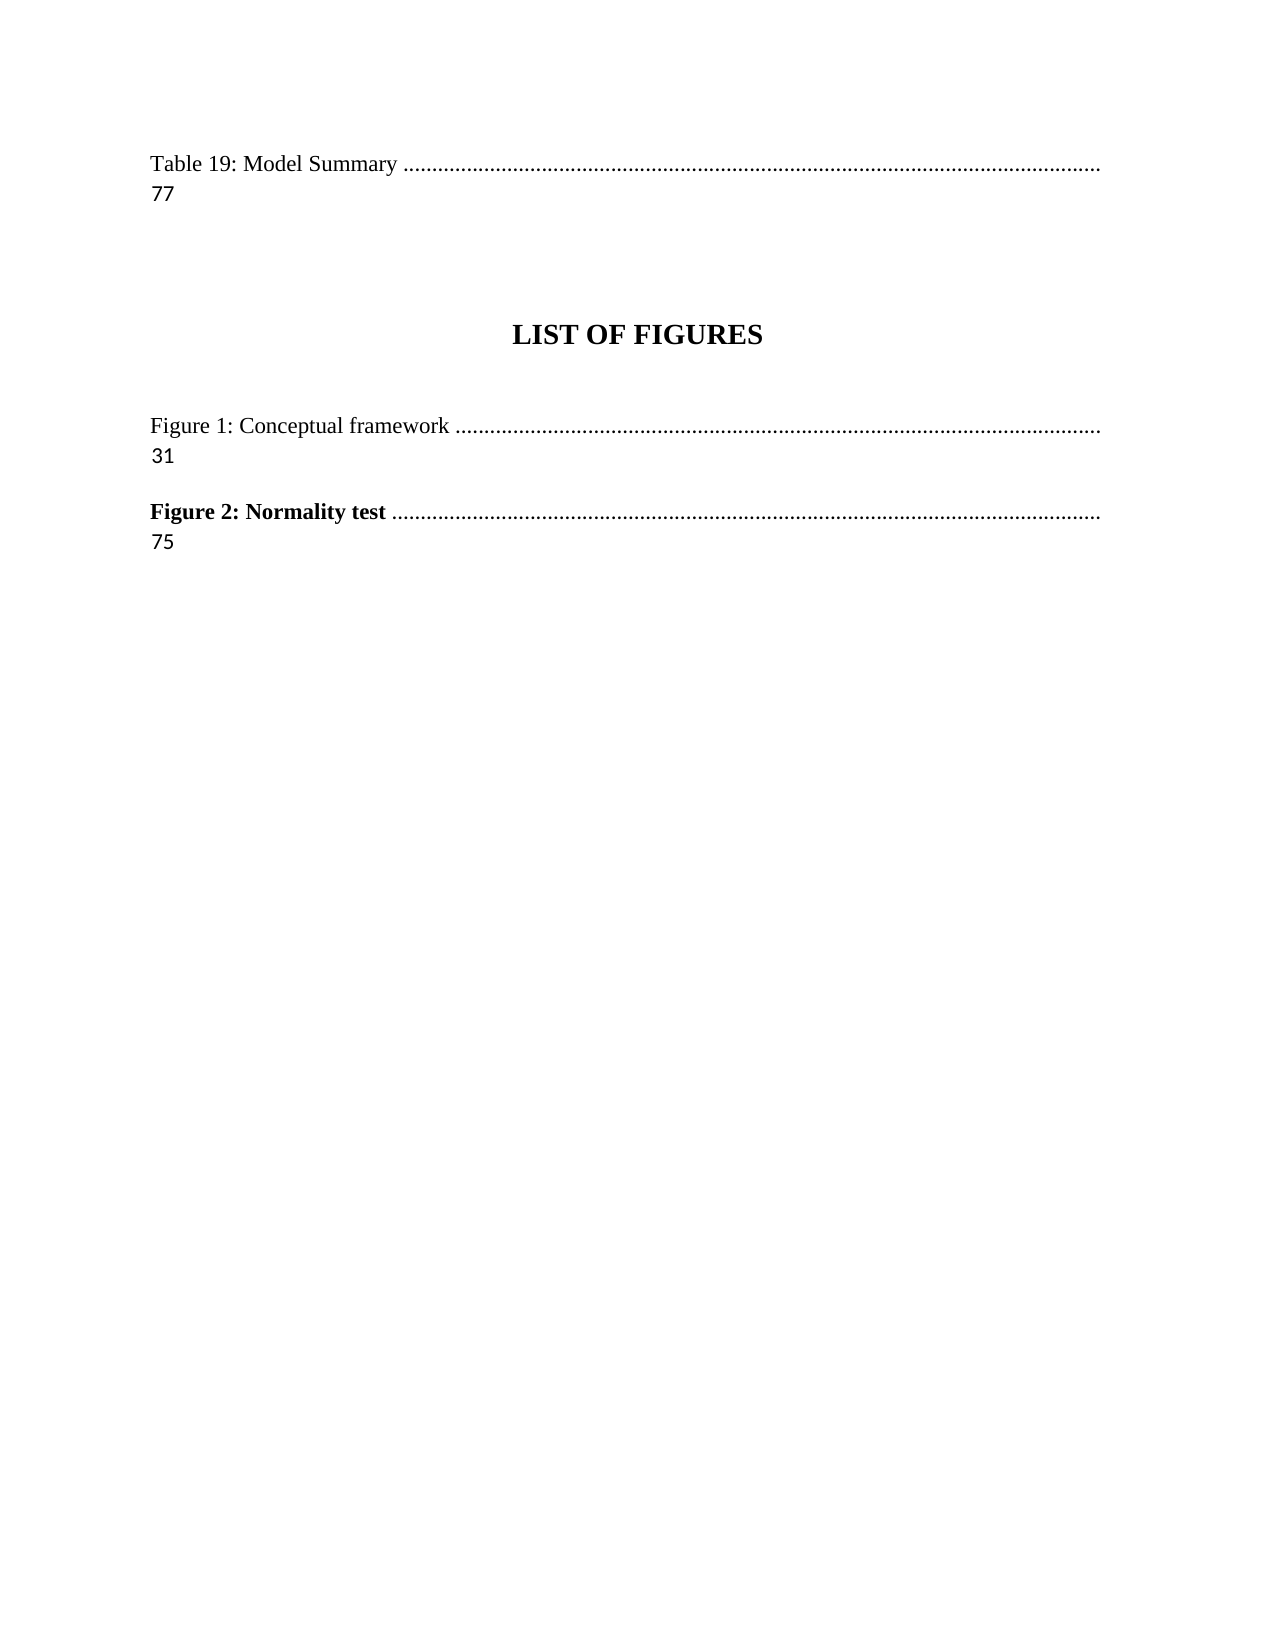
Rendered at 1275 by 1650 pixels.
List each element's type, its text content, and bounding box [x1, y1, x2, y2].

text Table 19: Model Summary ......................................................................................................................... 77 [150, 149, 1129, 207]
text Figure 2: Normality test ........................................................................................................................... 75 [150, 497, 1129, 555]
subtitle LIST OF FIGURES [150, 317, 1125, 351]
text Figure 1: Conceptual framework ................................................................................................................ 31 [150, 411, 1129, 469]
